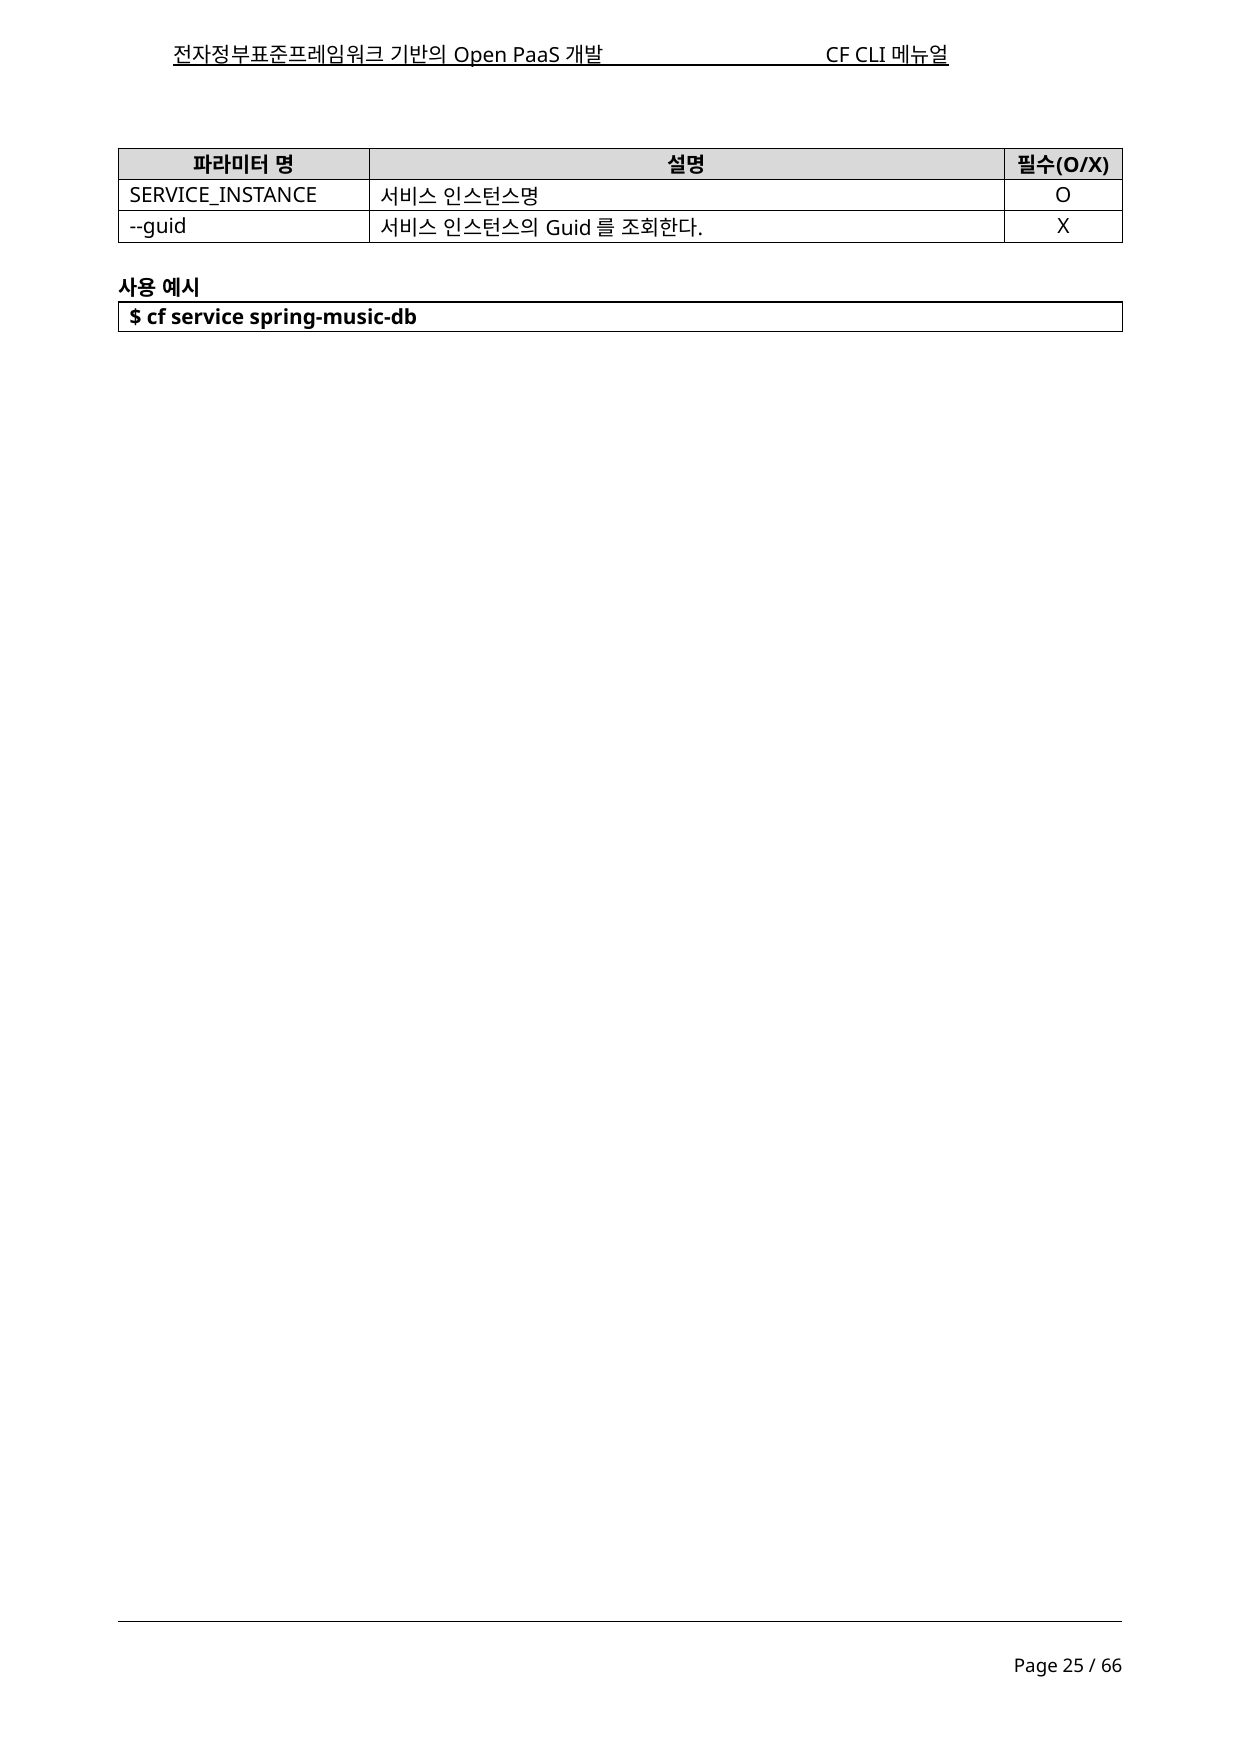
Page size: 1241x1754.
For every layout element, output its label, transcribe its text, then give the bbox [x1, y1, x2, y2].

table_header $ cf service spring-music-db [119, 303, 1122, 331]
table_cell X [1005, 211, 1122, 242]
table_cell 설명 [370, 149, 1004, 179]
table_cell 필수(O/X) [1005, 149, 1122, 179]
text 사용 예시 [118, 271, 1122, 301]
table_cell SERVICE_INSTANCE [119, 180, 369, 210]
table_cell O [1005, 180, 1122, 210]
table_cell 서비스 인스턴스의 Guid를 조회한다. [370, 211, 1004, 242]
table_cell 서비스 인스턴스명 [370, 180, 1004, 210]
table_cell --guid [119, 211, 369, 242]
table_cell 파라미터 명 [119, 149, 369, 179]
